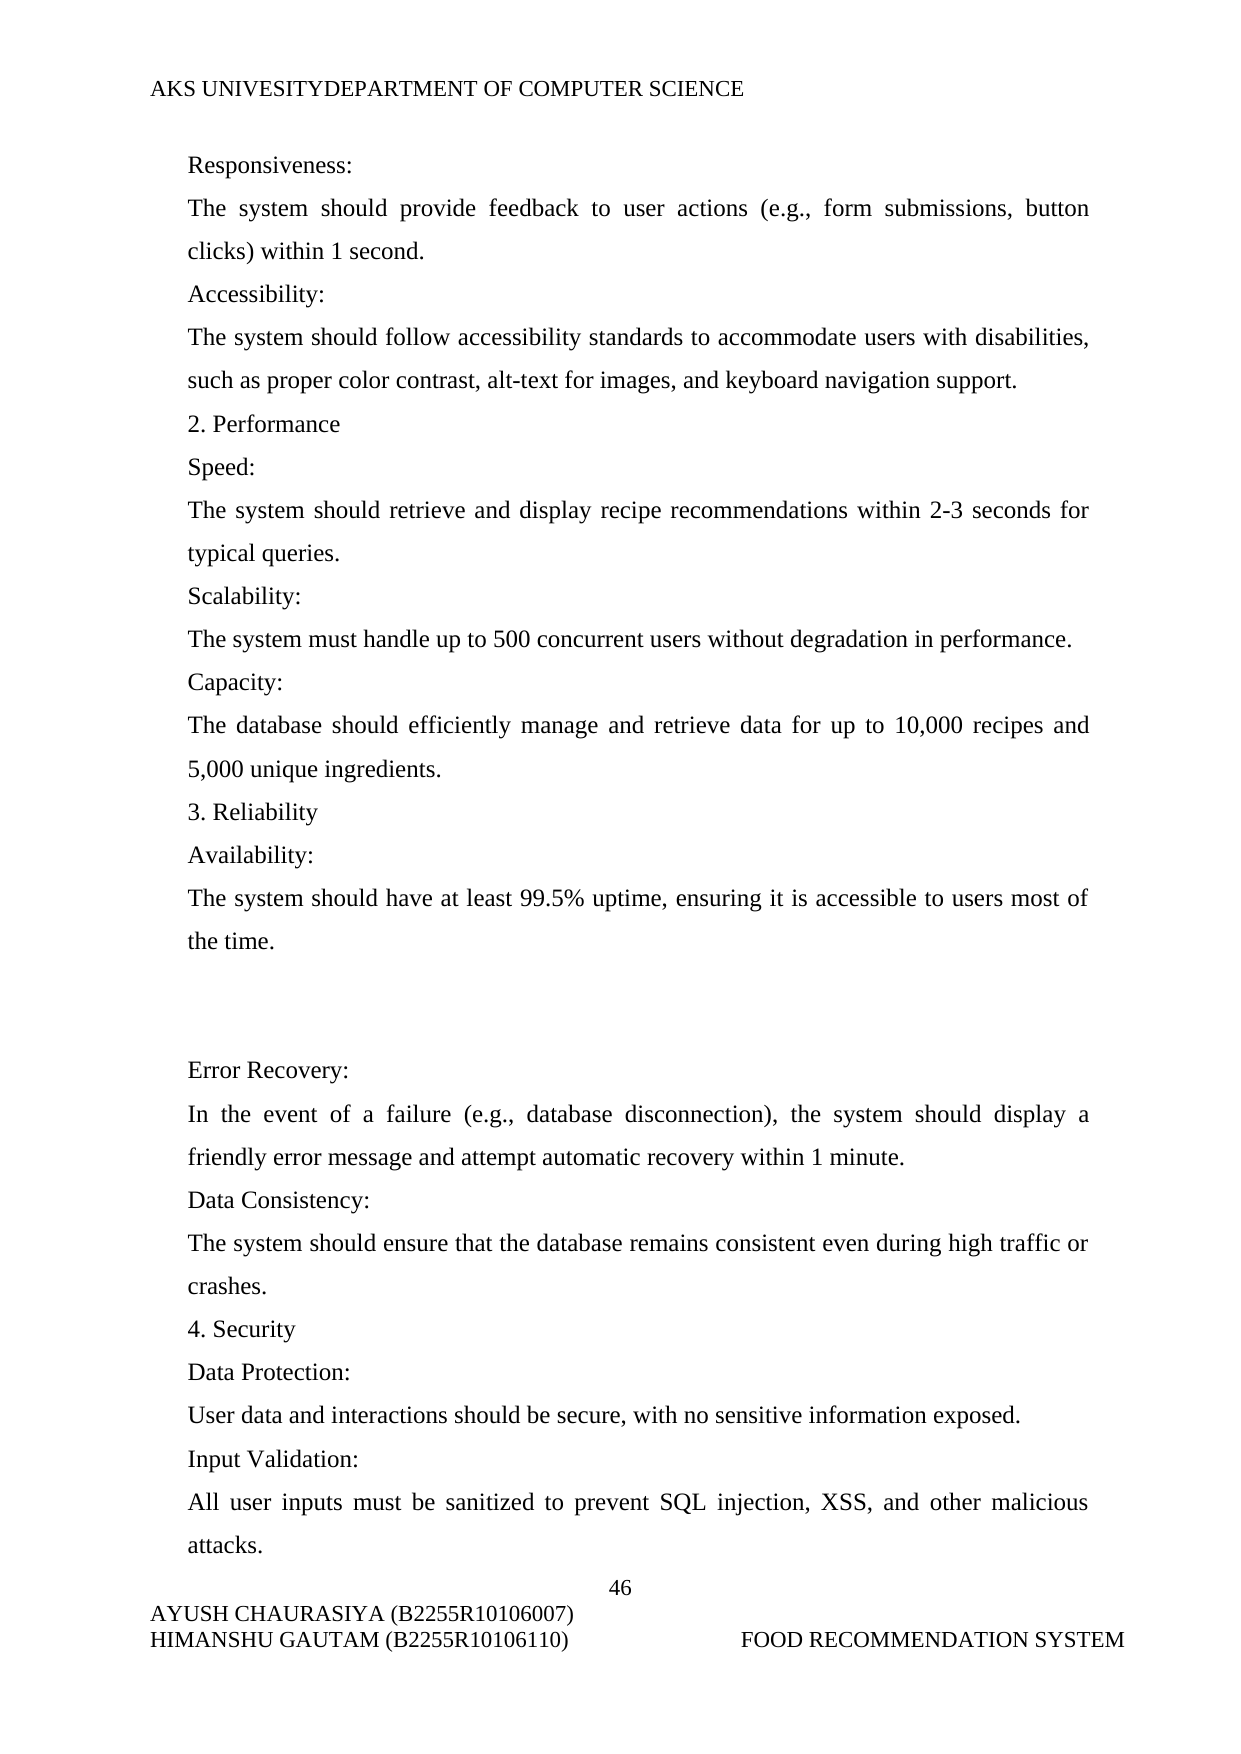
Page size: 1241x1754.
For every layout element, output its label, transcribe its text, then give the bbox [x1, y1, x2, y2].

text Capacity: [187, 667, 1090, 696]
text The system should follow accessibility standards to accommodate users with disabilities, such as proper color contrast, alt-text for images, and keyboard navigation support. [187, 322, 1090, 394]
text Responsiveness: [187, 150, 1090, 179]
text Speed: [187, 452, 1090, 481]
text The system should have at least 99.5% uptime, ensuring it is accessible to users most of the time. [187, 883, 1090, 955]
text All user inputs must be sanitized to prevent SQL injection, XSS, and other malicious attacks. [187, 1487, 1090, 1559]
text The system should provide feedback to user actions (e.g., form submissions, button clicks) within 1 second. [187, 193, 1090, 265]
text In the event of a failure (e.g., database disconnection), the system should display a friendly error message and attempt automatic recovery within 1 minute. [187, 1099, 1090, 1171]
text User data and interactions should be secure, with no sensitive information exposed. [187, 1401, 1090, 1429]
text Accessibility: [187, 279, 1090, 308]
text The system should ensure that the database remains consistent even during high traffic or crashes. [187, 1228, 1090, 1300]
text The system should retrieve and display recipe recommendations within 2-3 seconds for typical queries. [187, 495, 1090, 567]
text 4. Security [187, 1314, 1090, 1343]
text Availability: [187, 840, 1090, 869]
text Scalability: [187, 581, 1090, 610]
text Data Consistency: [187, 1185, 1090, 1214]
text Data Protection: [187, 1357, 1090, 1386]
text The database should efficiently manage and retrieve data for up to 10,000 recipes and 5,000 unique ingredients. [187, 711, 1090, 782]
text The system must handle up to 500 concurrent users without degradation in performance. [187, 624, 1090, 653]
text Input Validation: [187, 1444, 1090, 1472]
text Error Recovery: [187, 1056, 1090, 1084]
text 3. Reliability [187, 797, 1090, 826]
text 2. Performance [187, 409, 1090, 437]
